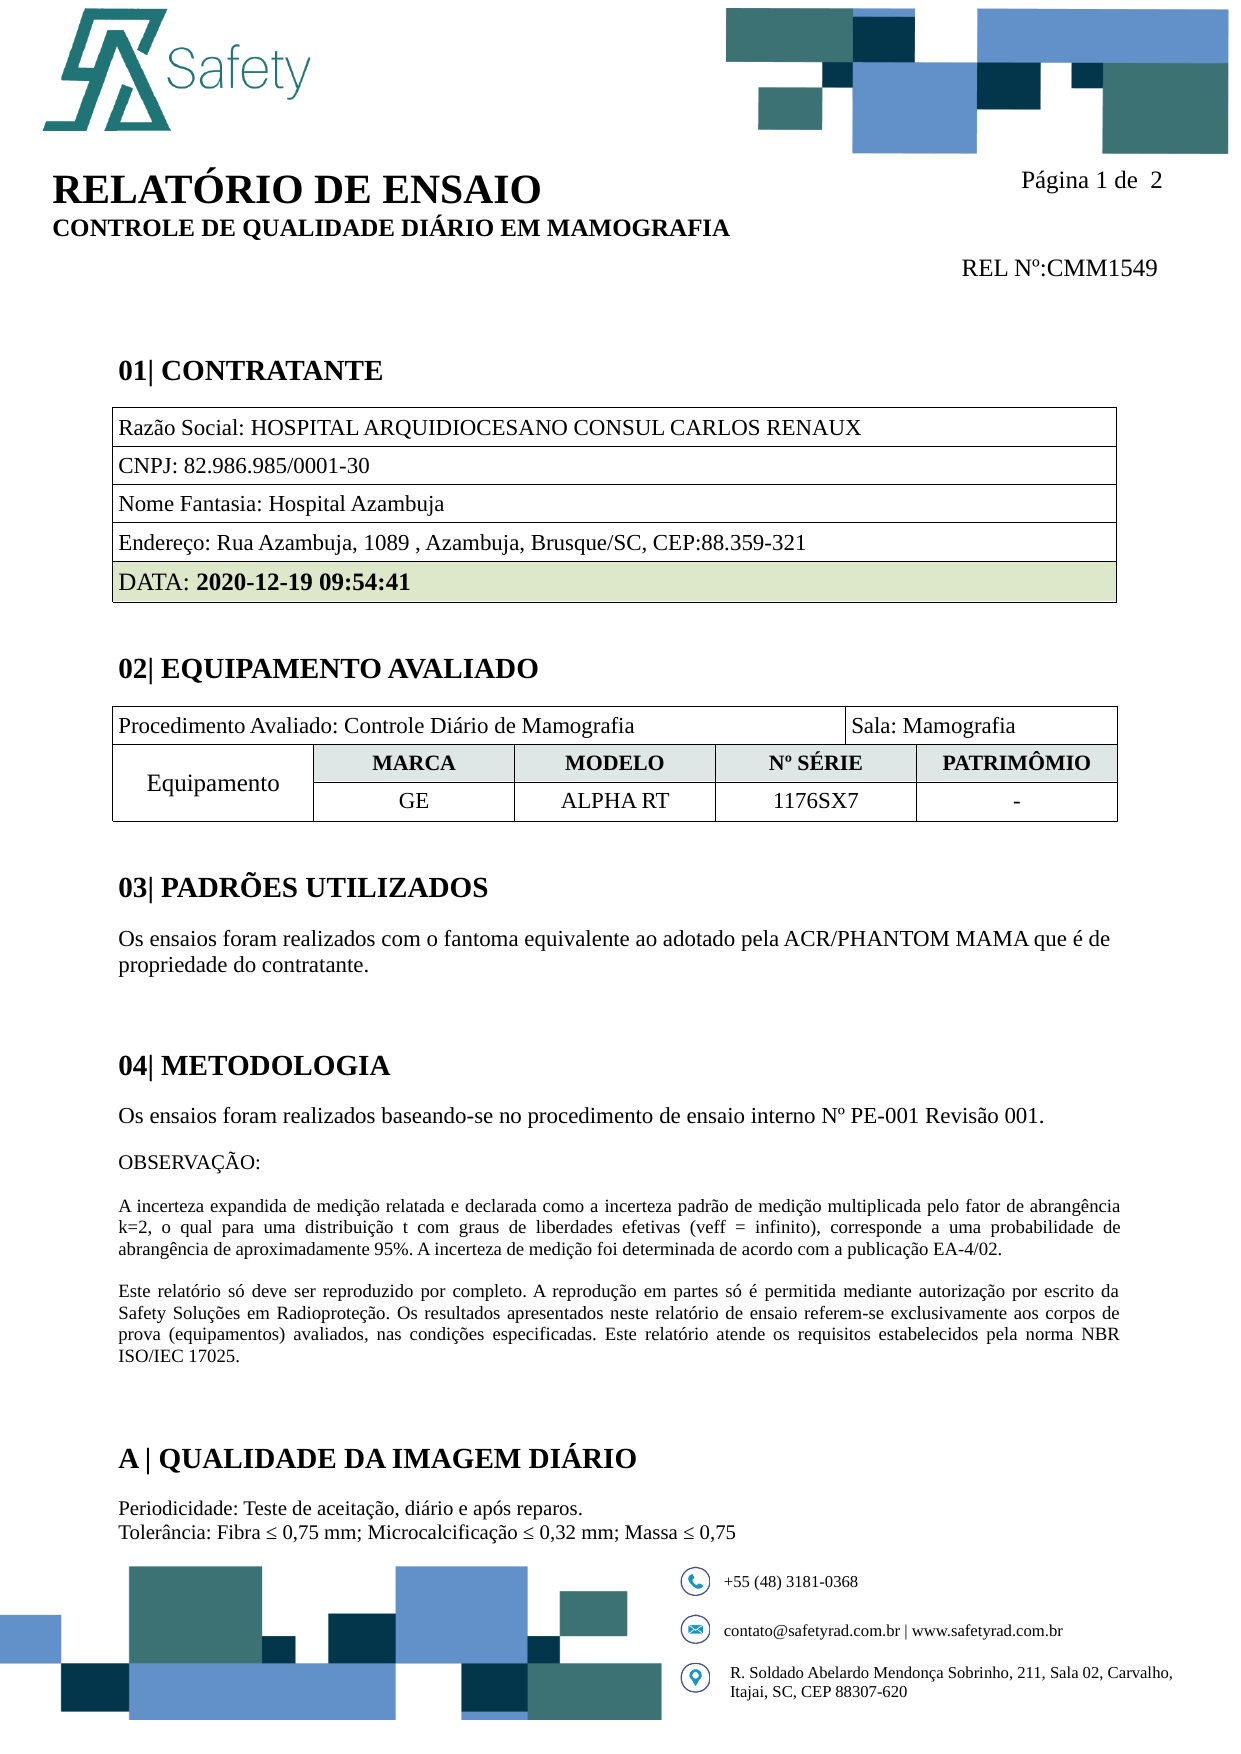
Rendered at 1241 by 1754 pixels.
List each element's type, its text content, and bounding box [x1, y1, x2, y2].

text 03| PADRÕES UTILIZADOS [118, 871, 1122, 904]
text 04| METODOLOGIA [118, 1048, 1122, 1082]
picture [680, 1663, 710, 1693]
table_cell MODELO [515, 745, 715, 781]
table_cell MARCA [314, 745, 514, 781]
text 01| CONTRATANTE [118, 353, 1122, 386]
text OBSERVAÇÃO: [118, 1150, 1122, 1174]
table_cell 1176SX7 [716, 783, 916, 821]
table_cell Equipamento [113, 745, 313, 821]
text A incerteza expandida de medição relatada e declarada como a incerteza padrão de medição multiplicada pelo fator de abrangência k=2, o qual para uma distribuição t com graus de liberdades efetivas (veff = infinito), corresponde a uma probabilidade de abrangência de aproximadamente 95%. A incerteza de medição foi determinada de acordo com a publicação EA-4/02. [118, 1194, 1122, 1259]
picture [680, 1566, 710, 1596]
picture [680, 1614, 710, 1644]
text Este relatório só deve ser reproduzido por completo. A reprodução em partes só é permitida mediante autorização por escrito da Safety Soluções em Radioproteção. Os resultados apresentados neste relatório de ensaio referem-se exclusivamente aos corpos de prova (equipamentos) avaliados, nas condições especificadas. Este relatório atende os requisitos estabelecidos pela norma NBR ISO/IEC 17025. [118, 1280, 1122, 1366]
picture [0, 1566, 662, 1720]
table_cell PATRIMÔMIO [917, 745, 1117, 781]
text Os ensaios foram realizados com o fantoma equivalente ao adotado pela ACR/PHANTOM MAMA que é de propriedade do contratante. [118, 925, 1122, 978]
text A | QUALIDADE DA IMAGEM DIÁRIO [118, 1442, 1122, 1475]
table_cell CNPJ: 82.986.985/0001-30 [113, 447, 1116, 484]
text Tolerância: Fibra ≤ 0,75 mm; Microcalcificação ≤ 0,32 mm; Massa ≤ 0,75 [118, 1520, 1122, 1544]
text 02| EQUIPAMENTO AVALIADO [118, 651, 1122, 685]
table_cell - [917, 783, 1117, 821]
table_cell GE [314, 783, 514, 821]
table_cell Nome Fantasia: Hospital Azambuja [113, 485, 1116, 522]
picture [42, 8, 311, 131]
table_cell Nº SÉRIE [716, 745, 916, 781]
text Os ensaios foram realizados baseando-se no procedimento de ensaio interno Nº PE-001 Revisão 001. [118, 1102, 1122, 1129]
table_cell DATA: 2020-12-19 09:54:41 [113, 562, 1116, 601]
table_cell ALPHA RT [515, 783, 715, 821]
table_cell Endereço: Rua Azambuja, 1089 , Azambuja, Brusque/SC, CEP:88.359-321 [113, 523, 1116, 561]
picture [725, 8, 1229, 154]
table_header Sala: Mamografia [846, 707, 1117, 744]
table_header Razão Social: HOSPITAL ARQUIDIOCESANO CONSUL CARLOS RENAUX [113, 408, 1116, 446]
text Periodicidade: Teste de aceitação, diário e após reparos. [118, 1496, 1122, 1520]
table_header Procedimento Avaliado: Controle Diário de Mamografia [113, 707, 845, 744]
